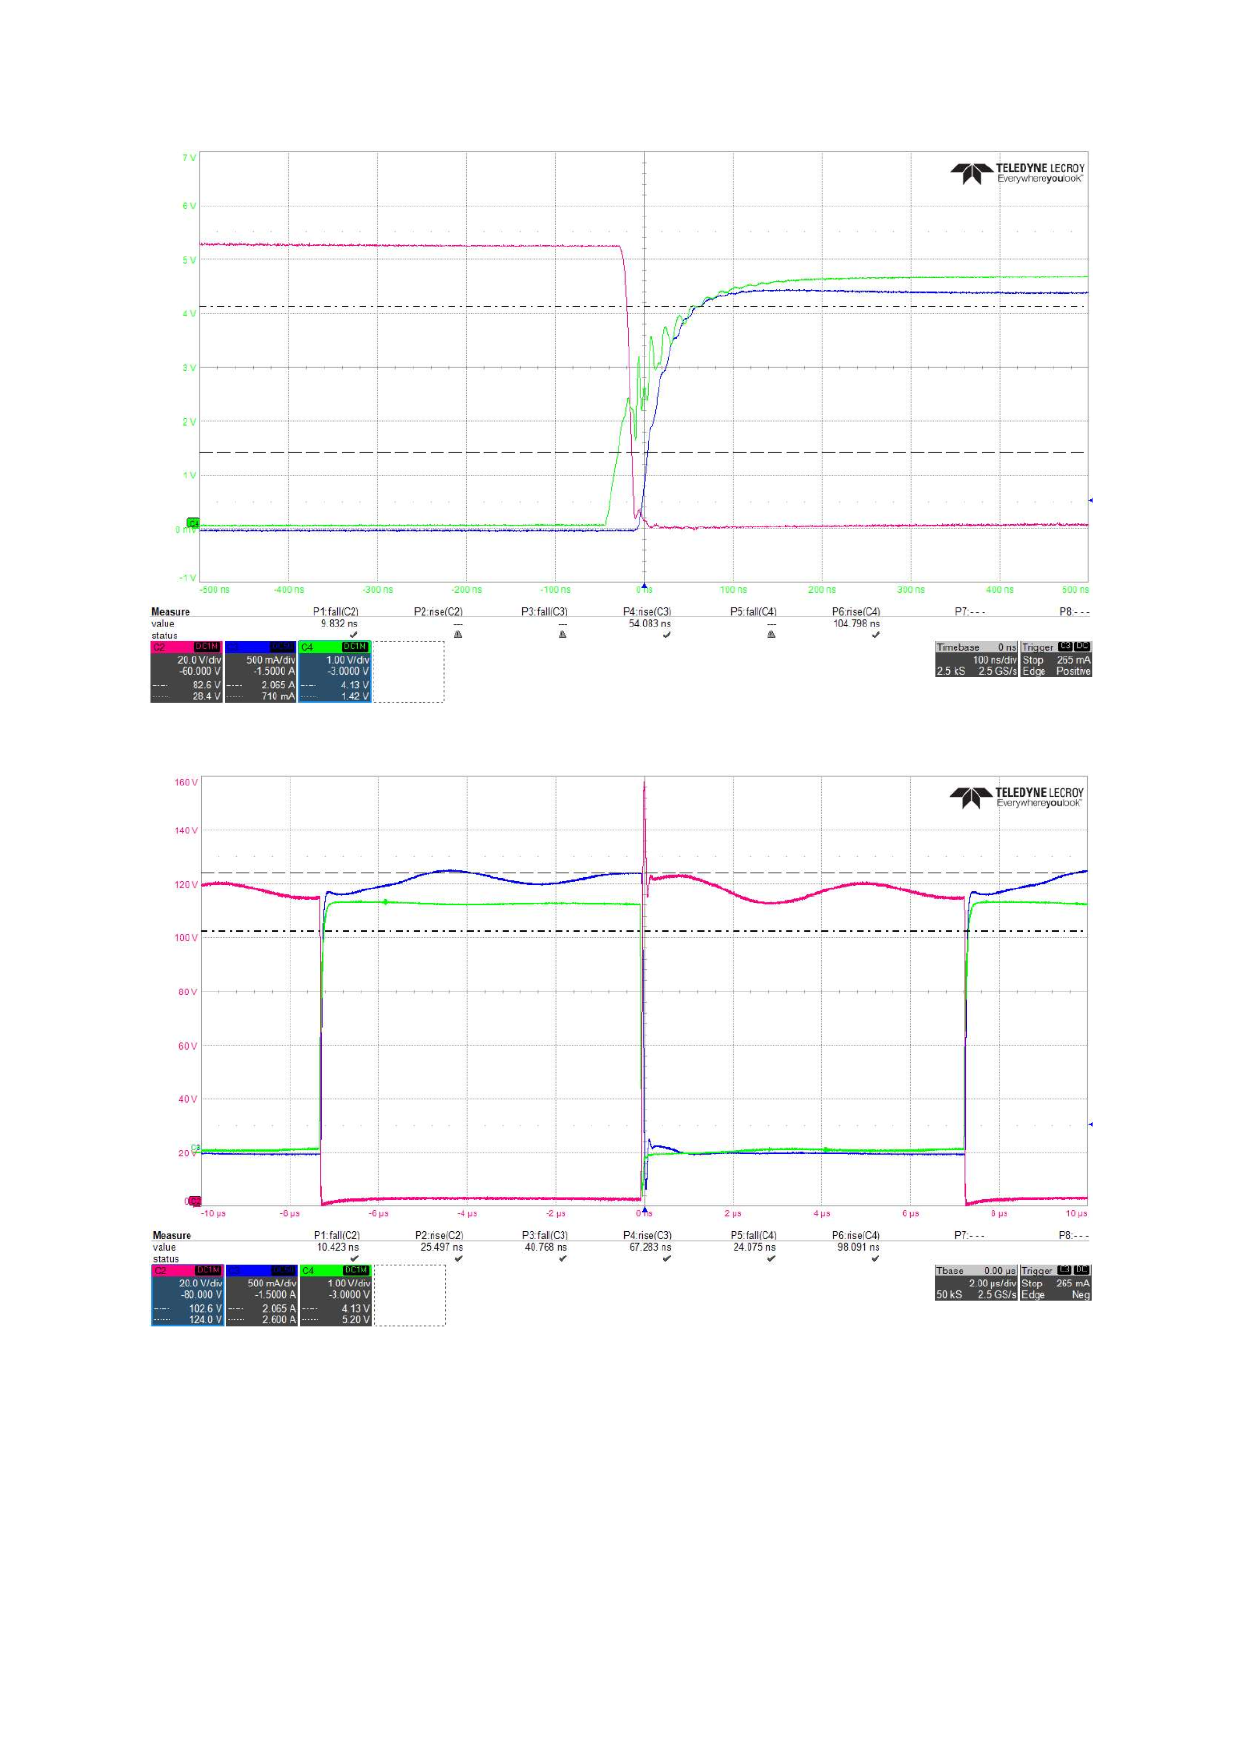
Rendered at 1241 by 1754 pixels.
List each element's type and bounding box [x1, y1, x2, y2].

picture [147, 147, 1093, 707]
picture [147, 772, 1093, 1330]
